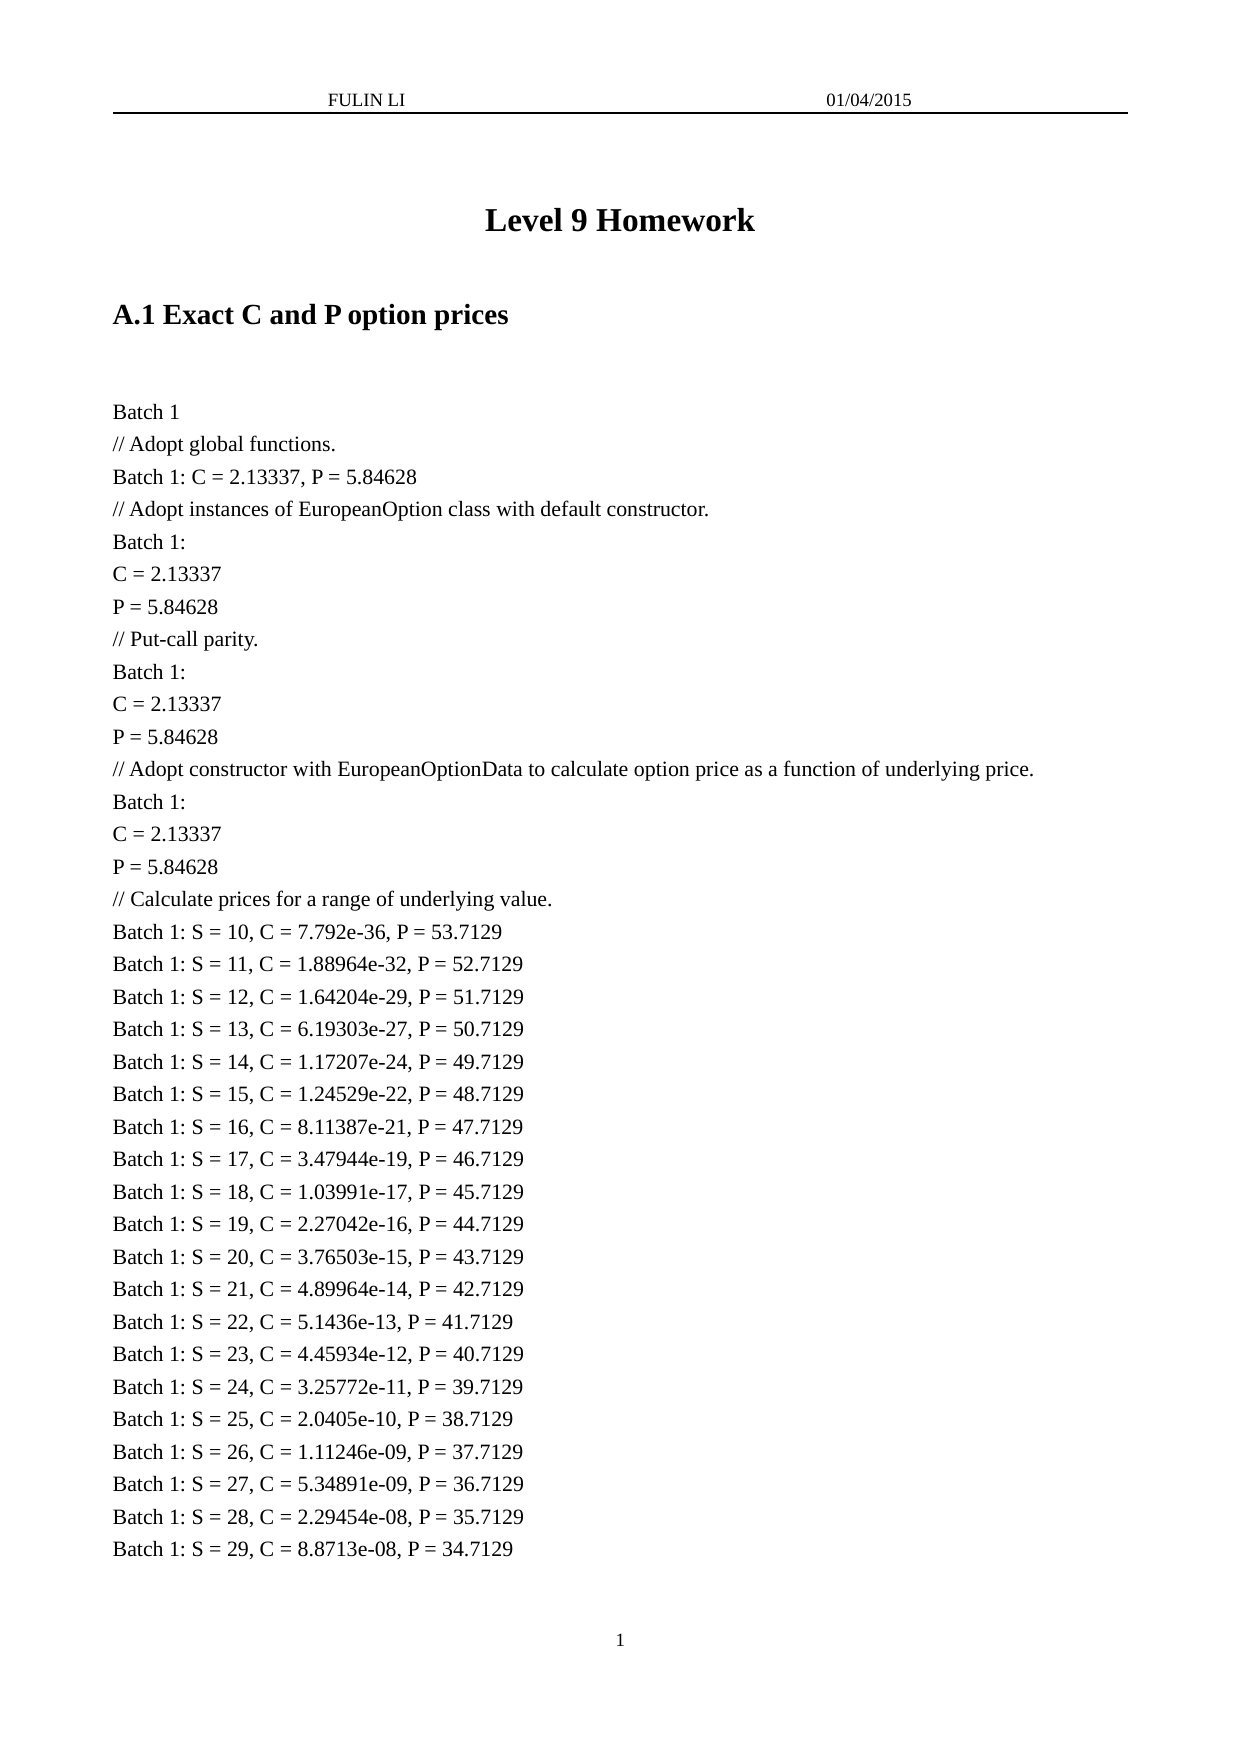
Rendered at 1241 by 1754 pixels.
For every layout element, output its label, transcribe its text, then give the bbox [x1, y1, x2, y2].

text Batch 1: C = 2.13337, P = 5.84628 [112, 460, 1128, 493]
text Batch 1: S = 21, C = 4.89964e-14, P = 42.7129 [112, 1273, 1128, 1305]
text Batch 1: S = 22, C = 5.1436e-13, P = 41.7129 [112, 1305, 1128, 1338]
text Batch 1: S = 16, C = 8.11387e-21, P = 47.7129 [112, 1110, 1128, 1143]
subtitle Batch 1 [112, 395, 1128, 428]
subtitle A.1 Exact C and P option prices [112, 281, 1128, 346]
text Batch 1: S = 20, C = 3.76503e-15, P = 43.7129 [112, 1240, 1128, 1273]
text C = 2.13337 [112, 818, 1128, 850]
text // Put-call parity. [112, 623, 1128, 655]
text Batch 1: [112, 785, 1128, 818]
text Batch 1: S = 14, C = 1.17207e-24, P = 49.7129 [112, 1045, 1128, 1078]
text Batch 1: S = 23, C = 4.45934e-12, P = 40.7129 [112, 1338, 1128, 1370]
text // Calculate prices for a range of underlying value. [112, 883, 1128, 915]
text Batch 1: [112, 525, 1128, 558]
text // Adopt instances of EuropeanOption class with default constructor. [112, 493, 1128, 525]
text Batch 1: S = 10, C = 7.792e-36, P = 53.7129 [112, 915, 1128, 948]
text C = 2.13337 [112, 688, 1128, 720]
text Batch 1: S = 29, C = 8.8713e-08, P = 34.7129 [112, 1533, 1128, 1565]
text Batch 1: S = 25, C = 2.0405e-10, P = 38.7129 [112, 1403, 1128, 1435]
text // Adopt global functions. [112, 428, 1128, 460]
text P = 5.84628 [112, 590, 1128, 623]
text Batch 1: S = 28, C = 2.29454e-08, P = 35.7129 [112, 1500, 1128, 1533]
text Batch 1: S = 18, C = 1.03991e-17, P = 45.7129 [112, 1175, 1128, 1208]
text Batch 1: S = 12, C = 1.64204e-29, P = 51.7129 [112, 980, 1128, 1013]
text Batch 1: S = 17, C = 3.47944e-19, P = 46.7129 [112, 1143, 1128, 1175]
title Level 9 Homework [112, 187, 1128, 252]
text Batch 1: S = 27, C = 5.34891e-09, P = 36.7129 [112, 1468, 1128, 1500]
text Batch 1: S = 24, C = 3.25772e-11, P = 39.7129 [112, 1370, 1128, 1403]
text // Adopt constructor with EuropeanOptionData to calculate option price as a function of underlying price. [112, 753, 1128, 785]
text P = 5.84628 [112, 720, 1128, 753]
text Batch 1: S = 19, C = 2.27042e-16, P = 44.7129 [112, 1208, 1128, 1240]
text Batch 1: S = 26, C = 1.11246e-09, P = 37.7129 [112, 1435, 1128, 1468]
text Batch 1: [112, 655, 1128, 688]
text Batch 1: S = 15, C = 1.24529e-22, P = 48.7129 [112, 1078, 1128, 1110]
text Batch 1: S = 11, C = 1.88964e-32, P = 52.7129 [112, 948, 1128, 980]
text C = 2.13337 [112, 558, 1128, 590]
text Batch 1: S = 13, C = 6.19303e-27, P = 50.7129 [112, 1013, 1128, 1045]
text P = 5.84628 [112, 850, 1128, 883]
